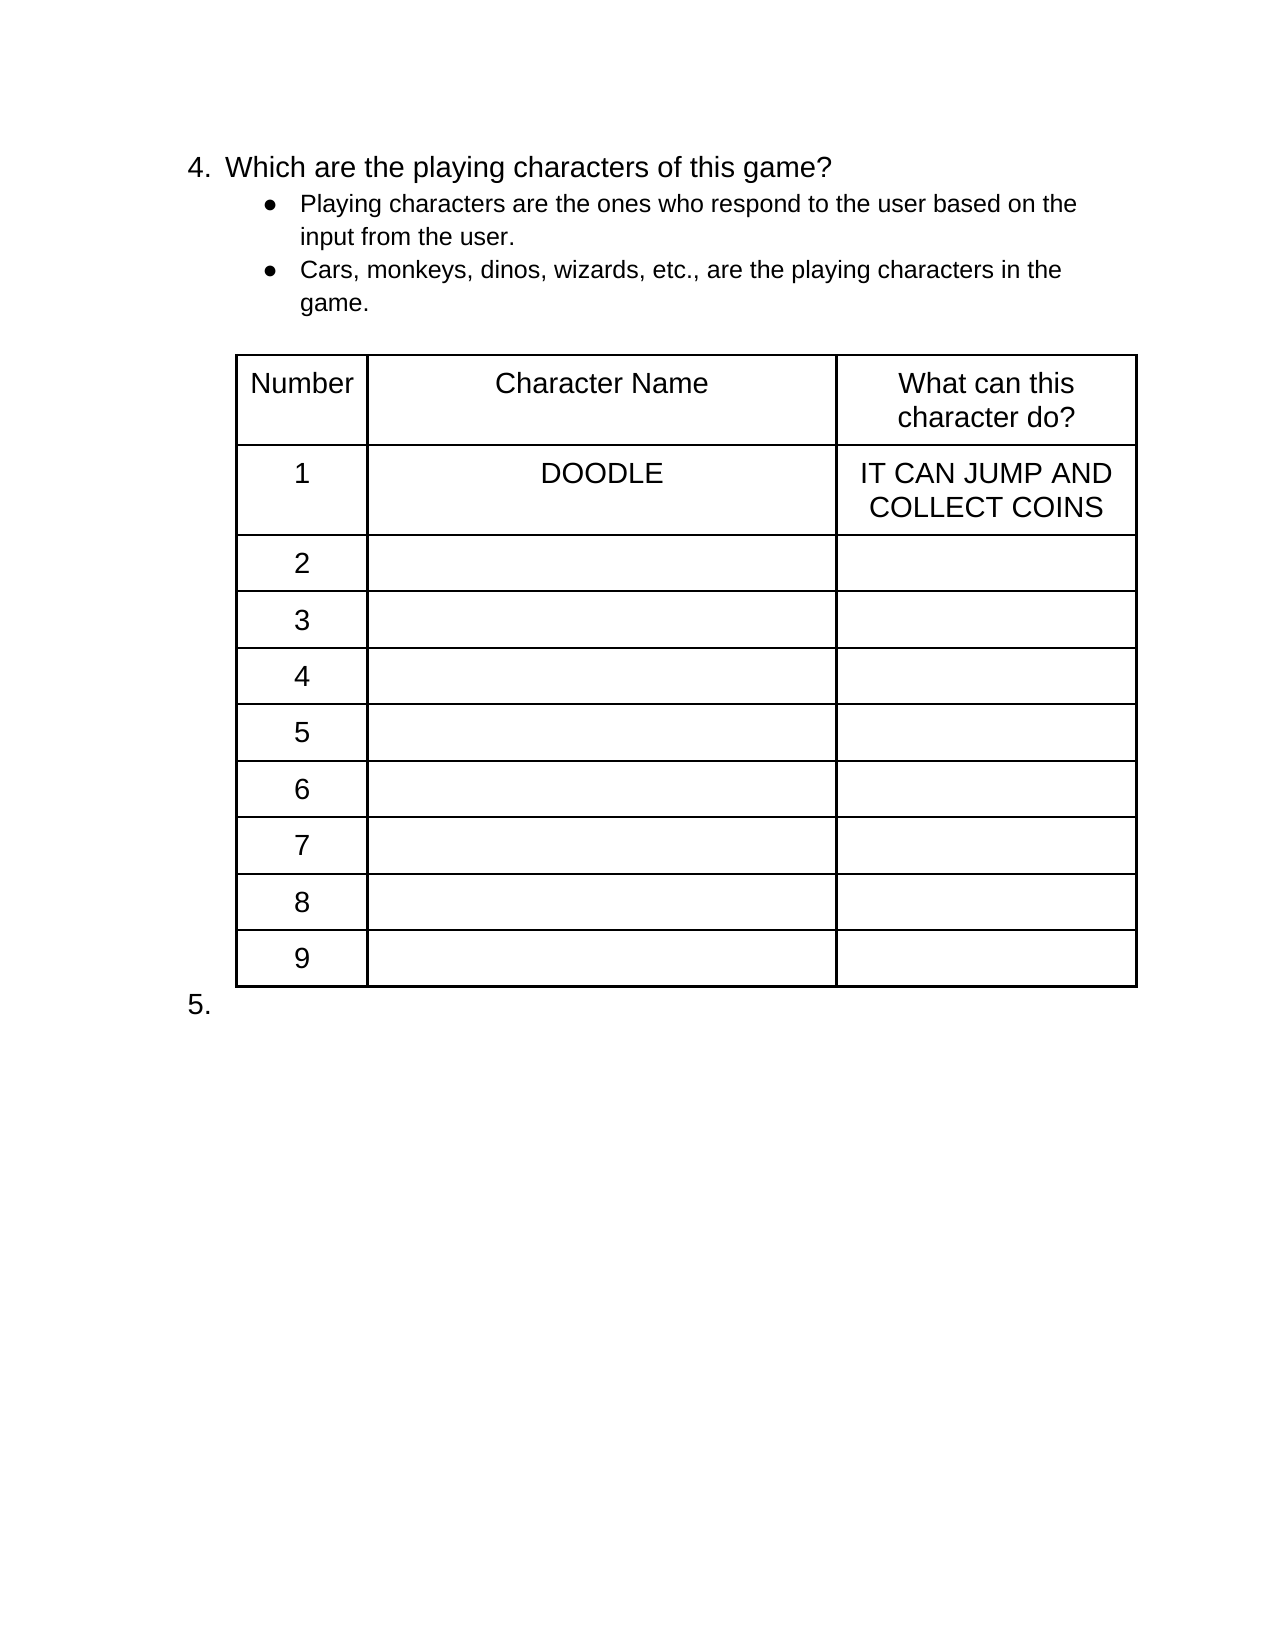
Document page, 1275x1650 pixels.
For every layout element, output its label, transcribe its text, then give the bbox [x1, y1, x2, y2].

table_cell [369, 649, 835, 703]
table_cell [369, 536, 835, 590]
table_cell [838, 818, 1135, 872]
table_cell DOODLE [369, 446, 835, 534]
table_cell 8 [238, 875, 366, 929]
table_cell [838, 649, 1135, 703]
table_header Number [238, 356, 366, 444]
table_cell 5 [238, 705, 366, 759]
table_header What can this character do? [838, 356, 1135, 444]
table_cell 3 [238, 592, 366, 647]
table_header Character Name [369, 356, 835, 444]
table_cell IT CAN JUMP AND COLLECT COINS [838, 446, 1135, 534]
table_cell [838, 536, 1135, 590]
table_cell [838, 762, 1135, 816]
table_cell [369, 705, 835, 759]
table_cell [369, 818, 835, 872]
table_cell [838, 931, 1135, 985]
table_cell [369, 592, 835, 647]
table_cell [838, 705, 1135, 759]
list Which are the playing characters of this game? [187, 150, 1125, 183]
list Cars, monkeys, dinos, wizards, etc., are the playing characters in the game. [262, 254, 1125, 316]
table_cell 9 [238, 931, 366, 985]
table_cell 6 [238, 762, 366, 816]
table_cell [369, 875, 835, 929]
table_cell [369, 931, 835, 985]
table_cell [369, 762, 835, 816]
table_cell [838, 592, 1135, 647]
table_cell [838, 875, 1135, 929]
list Playing characters are the ones who respond to the user based on the input from the user. [262, 188, 1125, 250]
table_cell 4 [238, 649, 366, 703]
table_cell 1 [238, 446, 366, 534]
table_cell 2 [238, 536, 366, 590]
table_cell 7 [238, 818, 366, 872]
